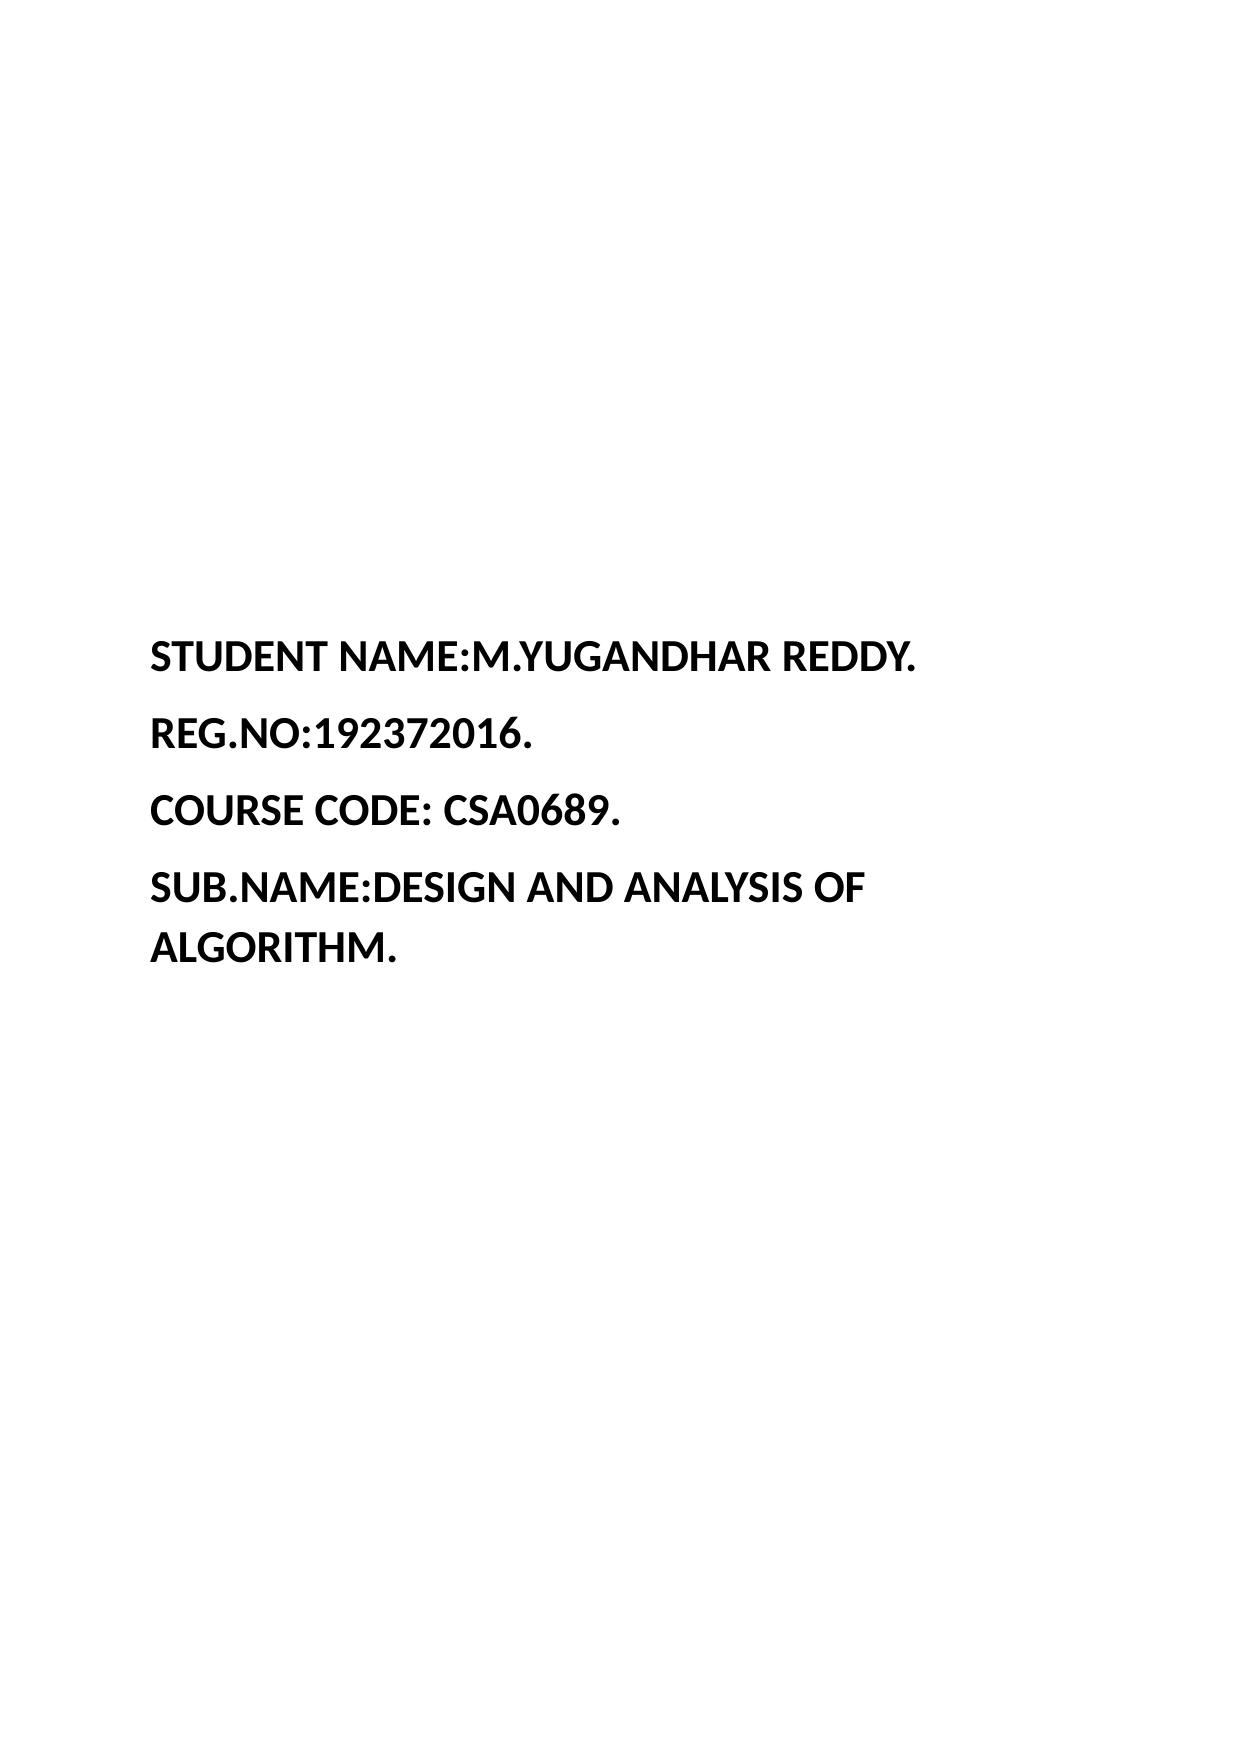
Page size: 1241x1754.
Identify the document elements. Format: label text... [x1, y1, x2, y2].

text STUDENT NAME:M.YUGANDHAR REDDY. [150, 627, 1090, 682]
text REG.NO:192372016. [150, 703, 1090, 759]
text COURSE CODE: CSA0689. [150, 781, 1090, 836]
text SUB.NAME:DESIGN AND ANALYSIS OF ALGORITHM. [150, 857, 1090, 974]
